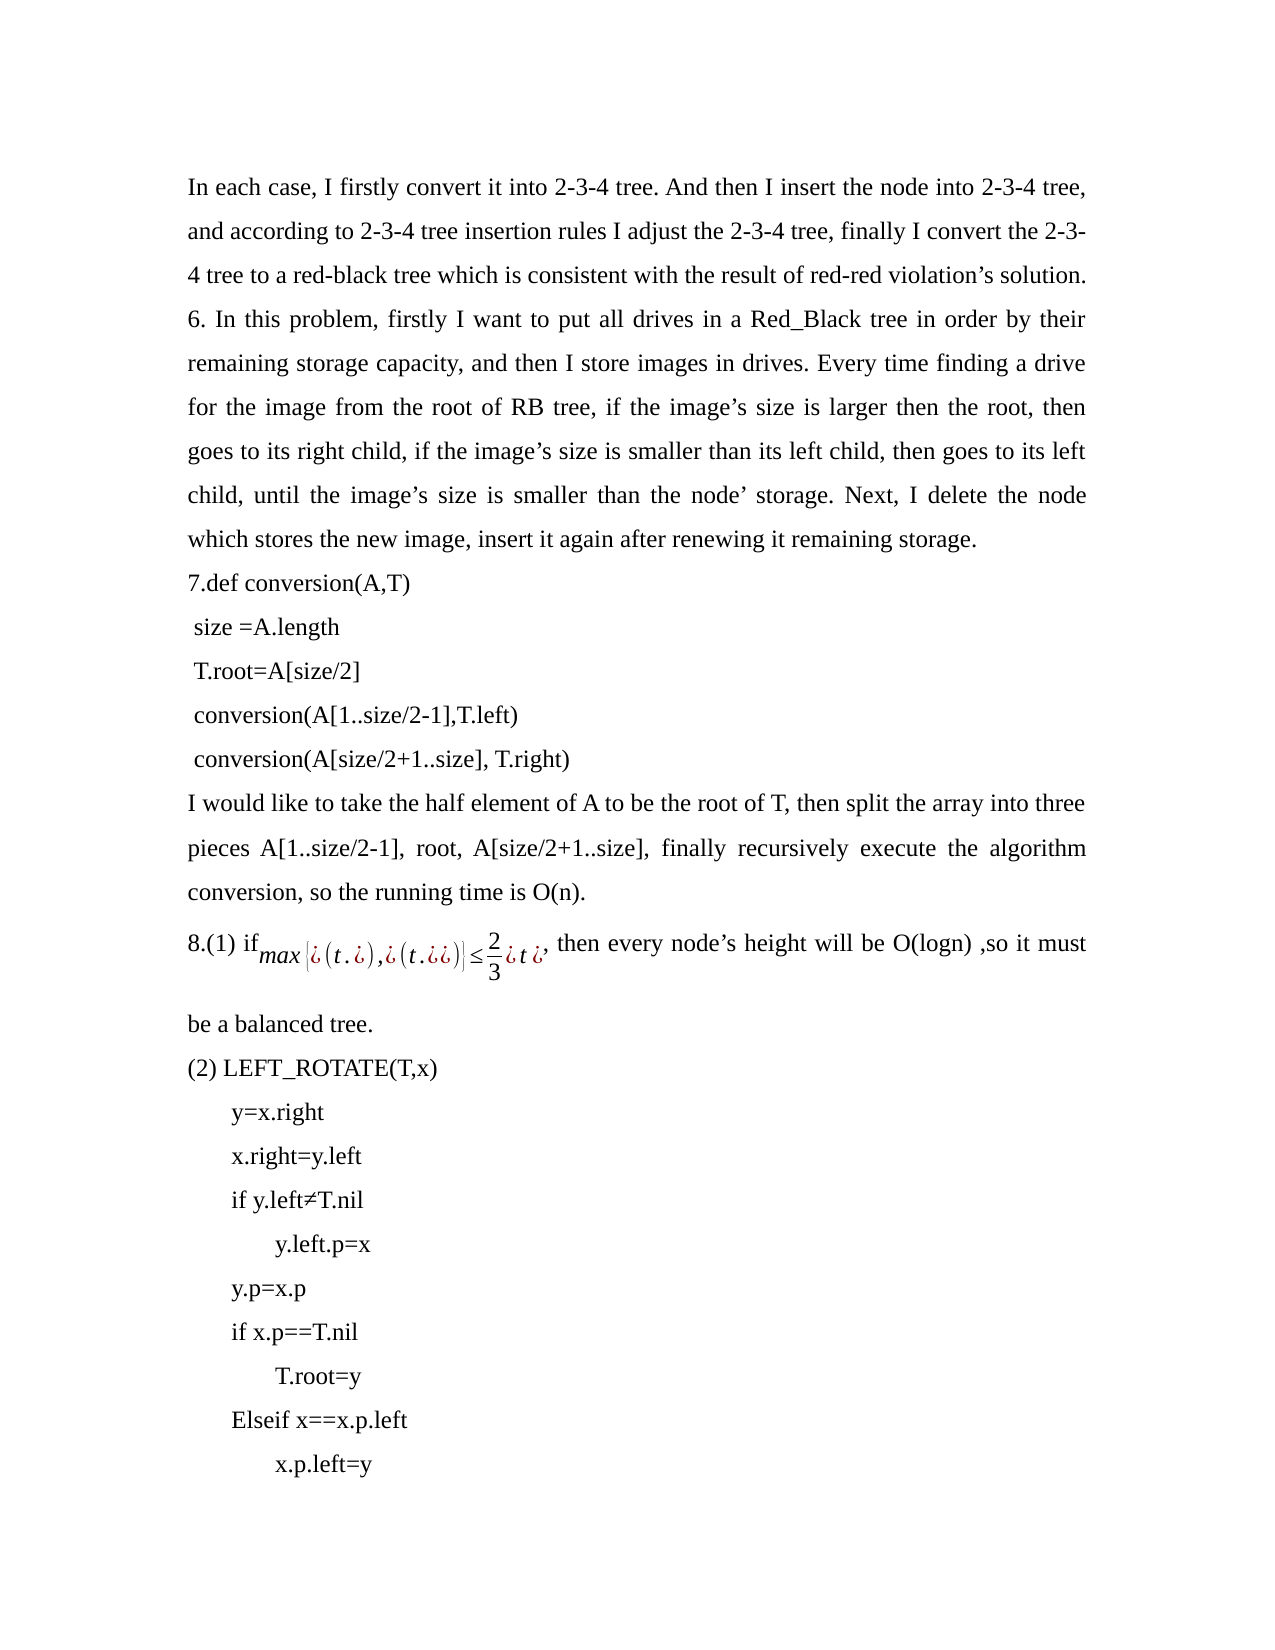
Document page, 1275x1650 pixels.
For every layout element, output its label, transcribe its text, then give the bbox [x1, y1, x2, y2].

text x.p.left=y [187, 1442, 1087, 1486]
text 6. In this problem, firstly I want to put all drives in a Red_Black tree in order by their remaining storage capacity, and then I store images in drives. Every time finding a drive for the image from the root of RB tree, if the image’s size is larger then the root, then goes to its right child, if the image’s size is smaller than its left child, then goes to its left child, until the image’s size is smaller than the node’ storage. Next, I delete the node which stores the new image, insert it again after renewing it remaining storage. [187, 296, 1087, 561]
text T.root=A[size/2] [187, 649, 1087, 693]
text y.p=x.p [187, 1266, 1087, 1310]
text conversion(A[1..size/2-1],T.left) [187, 693, 1087, 737]
text I would like to take the half element of A to be the root of T, then split the array into three pieces A[1..size/2-1], root, A[size/2+1..size], finally recursively execute the algorithm conversion, so the running time is O(n). [187, 781, 1087, 913]
text if y.leftT.nil [187, 1177, 1087, 1222]
text In each case, I firstly convert it into 2-3-4 tree. And then I insert the node into 2-3-4 tree, and according to 2-3-4 tree insertion rules I adjust the 2-3-4 tree, finally I convert the 2-3-4 tree to a red-black tree which is consistent with the result of red-red violation’s solution. [187, 164, 1087, 296]
text T.root=y [187, 1354, 1087, 1398]
text 7.def conversion(A,T) [187, 561, 1087, 605]
text y=x.right [187, 1089, 1087, 1133]
text Elseif x==x.p.left [187, 1398, 1087, 1442]
text if x.p==T.nil [187, 1310, 1087, 1354]
text 8.(1) if, then every node’s height will be O(logn) ,so it must be a balanced tree. [187, 913, 1087, 1045]
text x.right=y.left [187, 1133, 1087, 1177]
text size =A.length [187, 605, 1087, 649]
text y.left.p=x [187, 1222, 1087, 1266]
text (2) LEFT_ROTATE(T,x) [187, 1045, 1087, 1089]
text conversion(A[size/2+1..size], T.right) [187, 737, 1087, 781]
